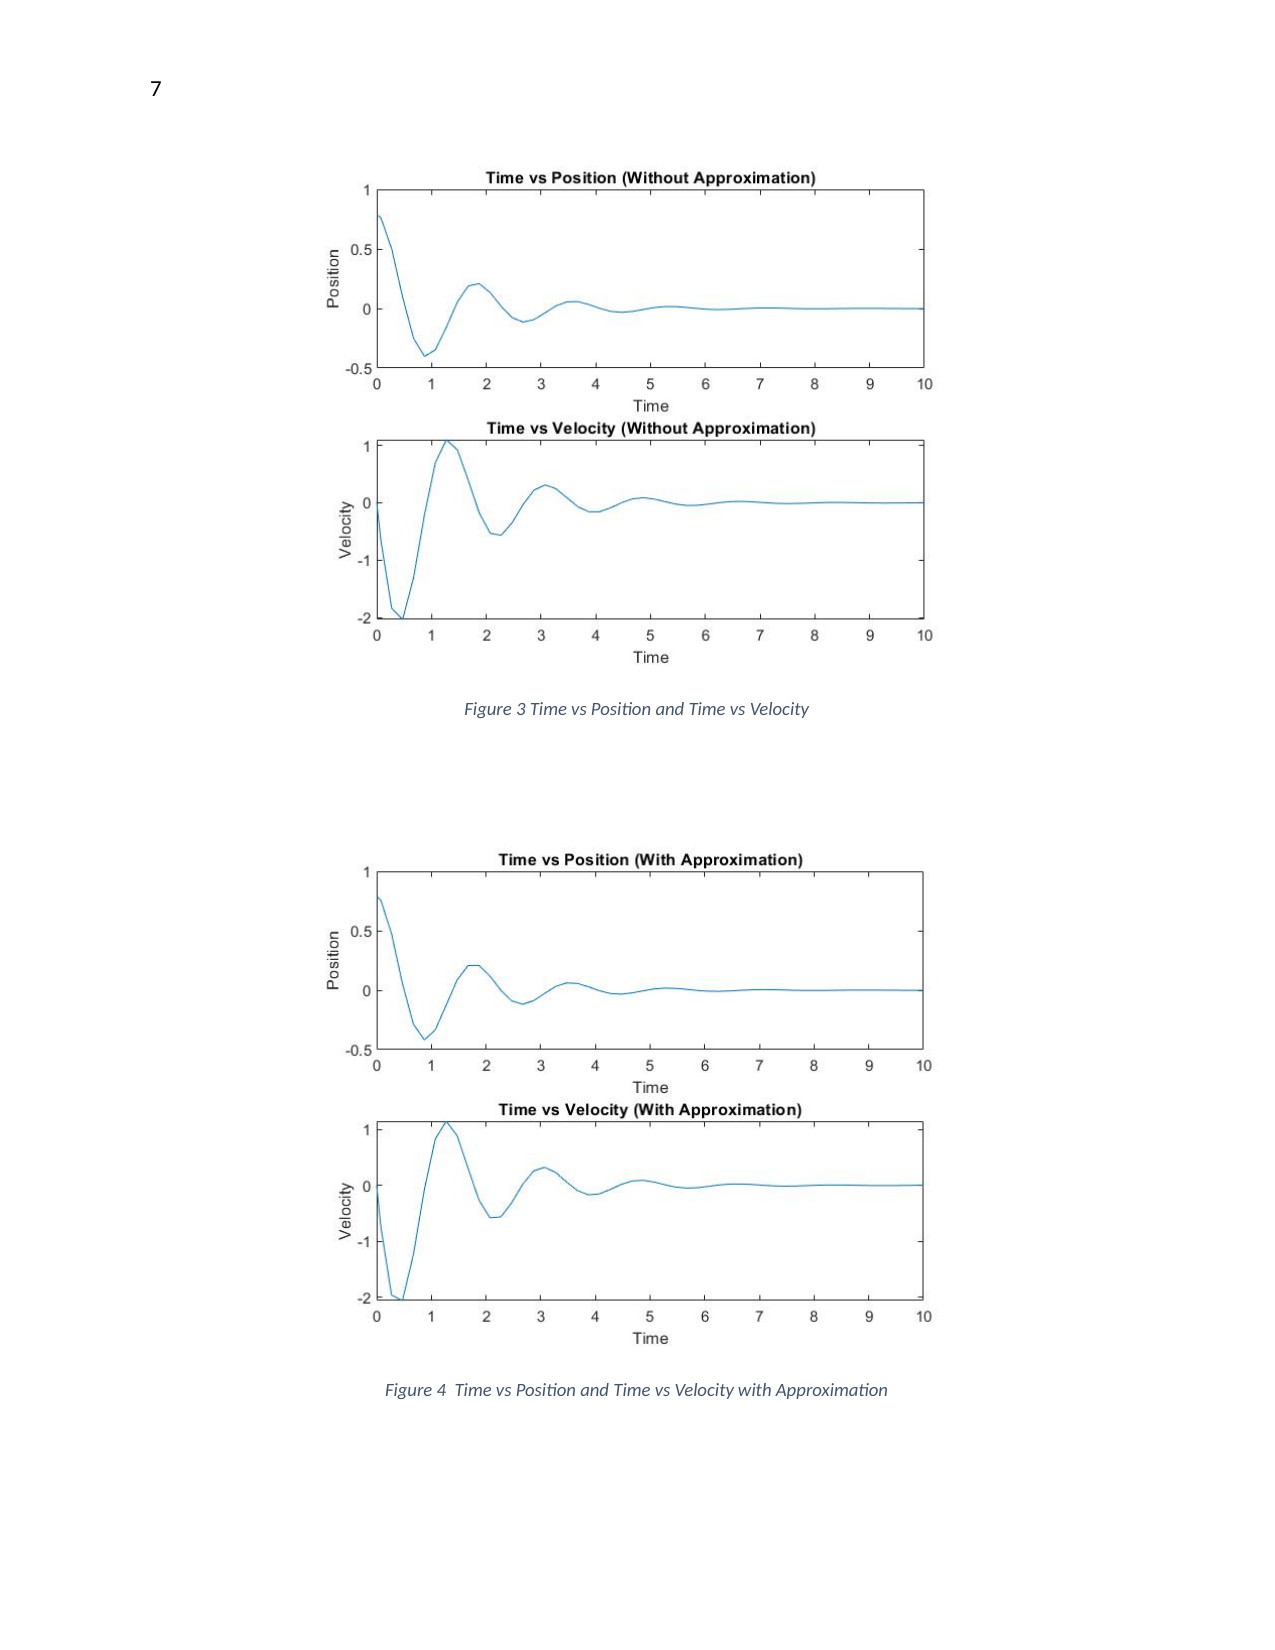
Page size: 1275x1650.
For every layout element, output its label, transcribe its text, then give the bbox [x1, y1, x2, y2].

picture [285, 150, 990, 679]
picture [285, 832, 990, 1360]
